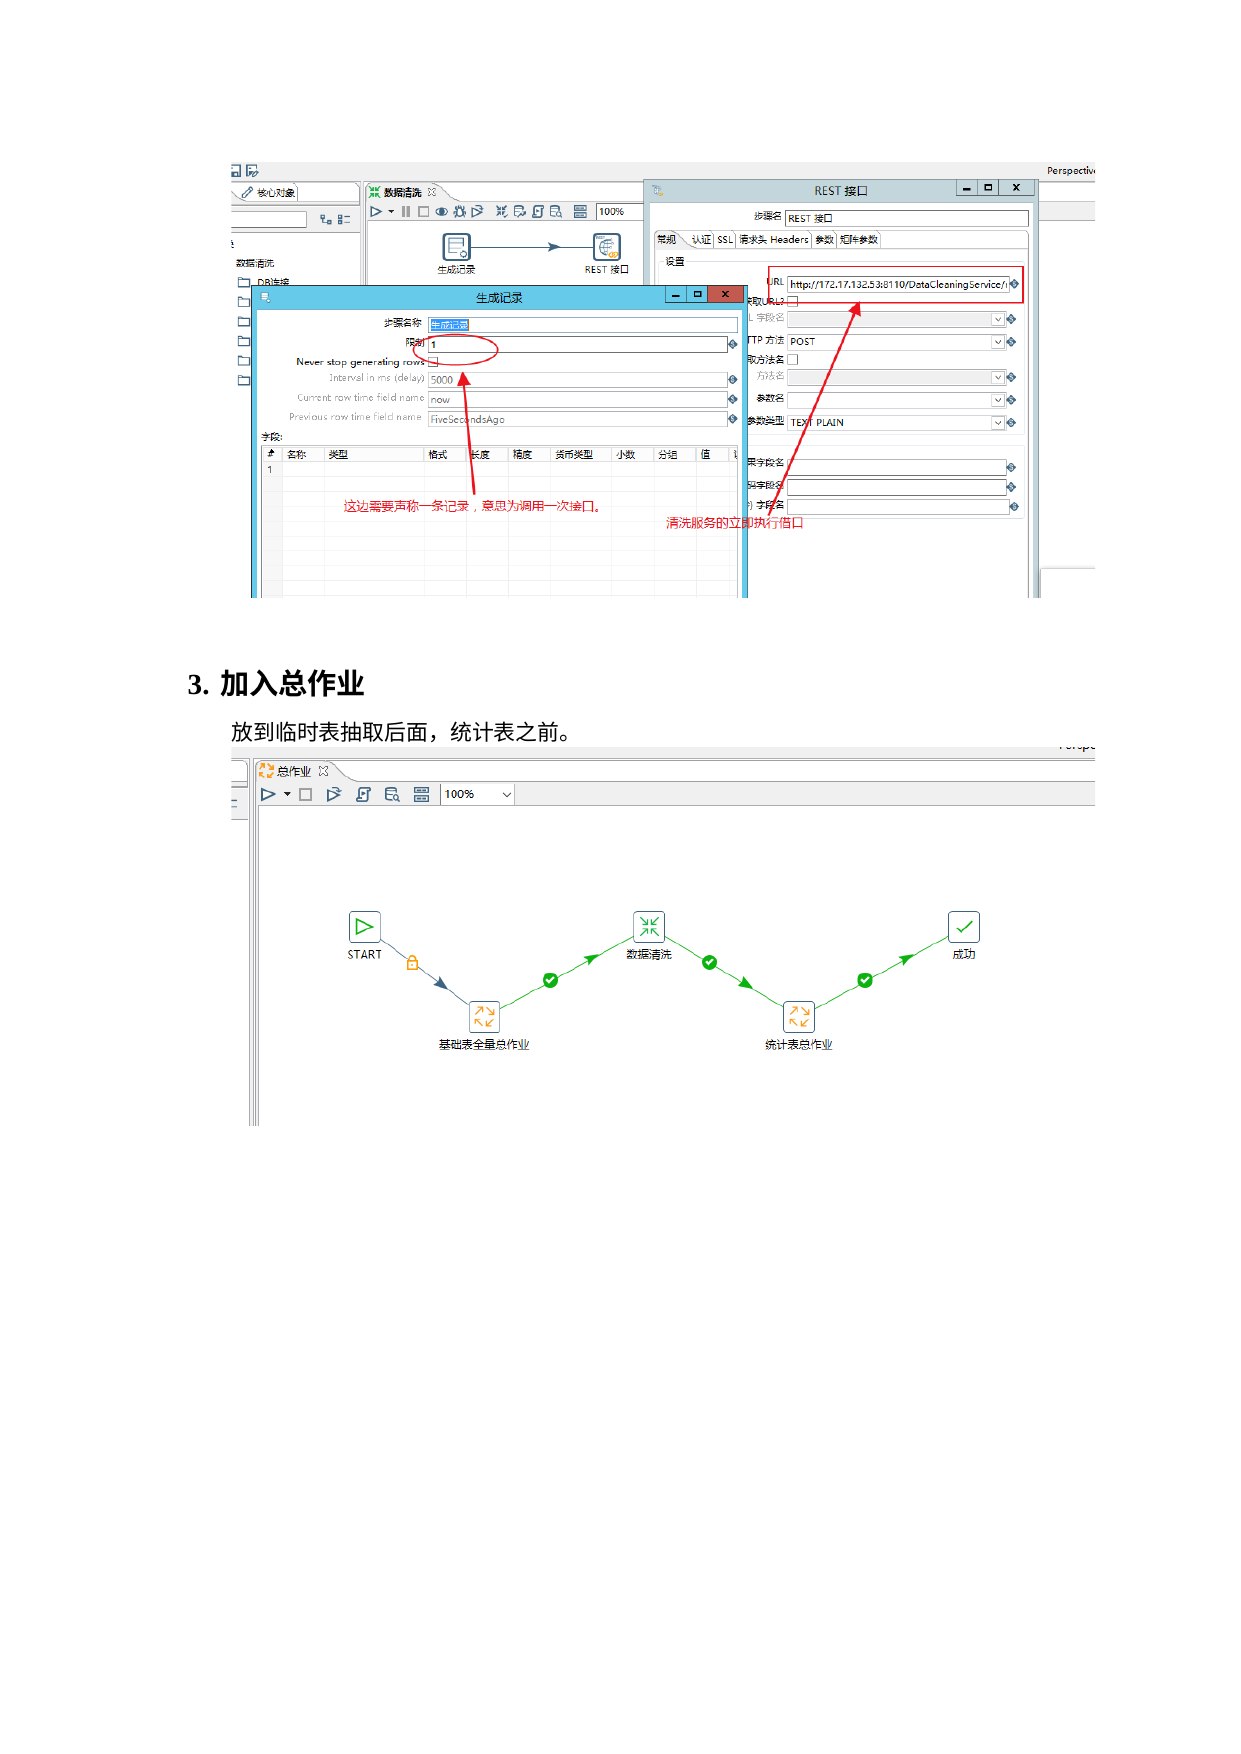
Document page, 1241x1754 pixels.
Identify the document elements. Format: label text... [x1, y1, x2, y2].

list 放到临时表抽取后面，统计表之前。 [187, 714, 1053, 747]
picture [231, 747, 1096, 1126]
list 加入总作业 [187, 649, 1053, 714]
picture [231, 162, 1096, 598]
